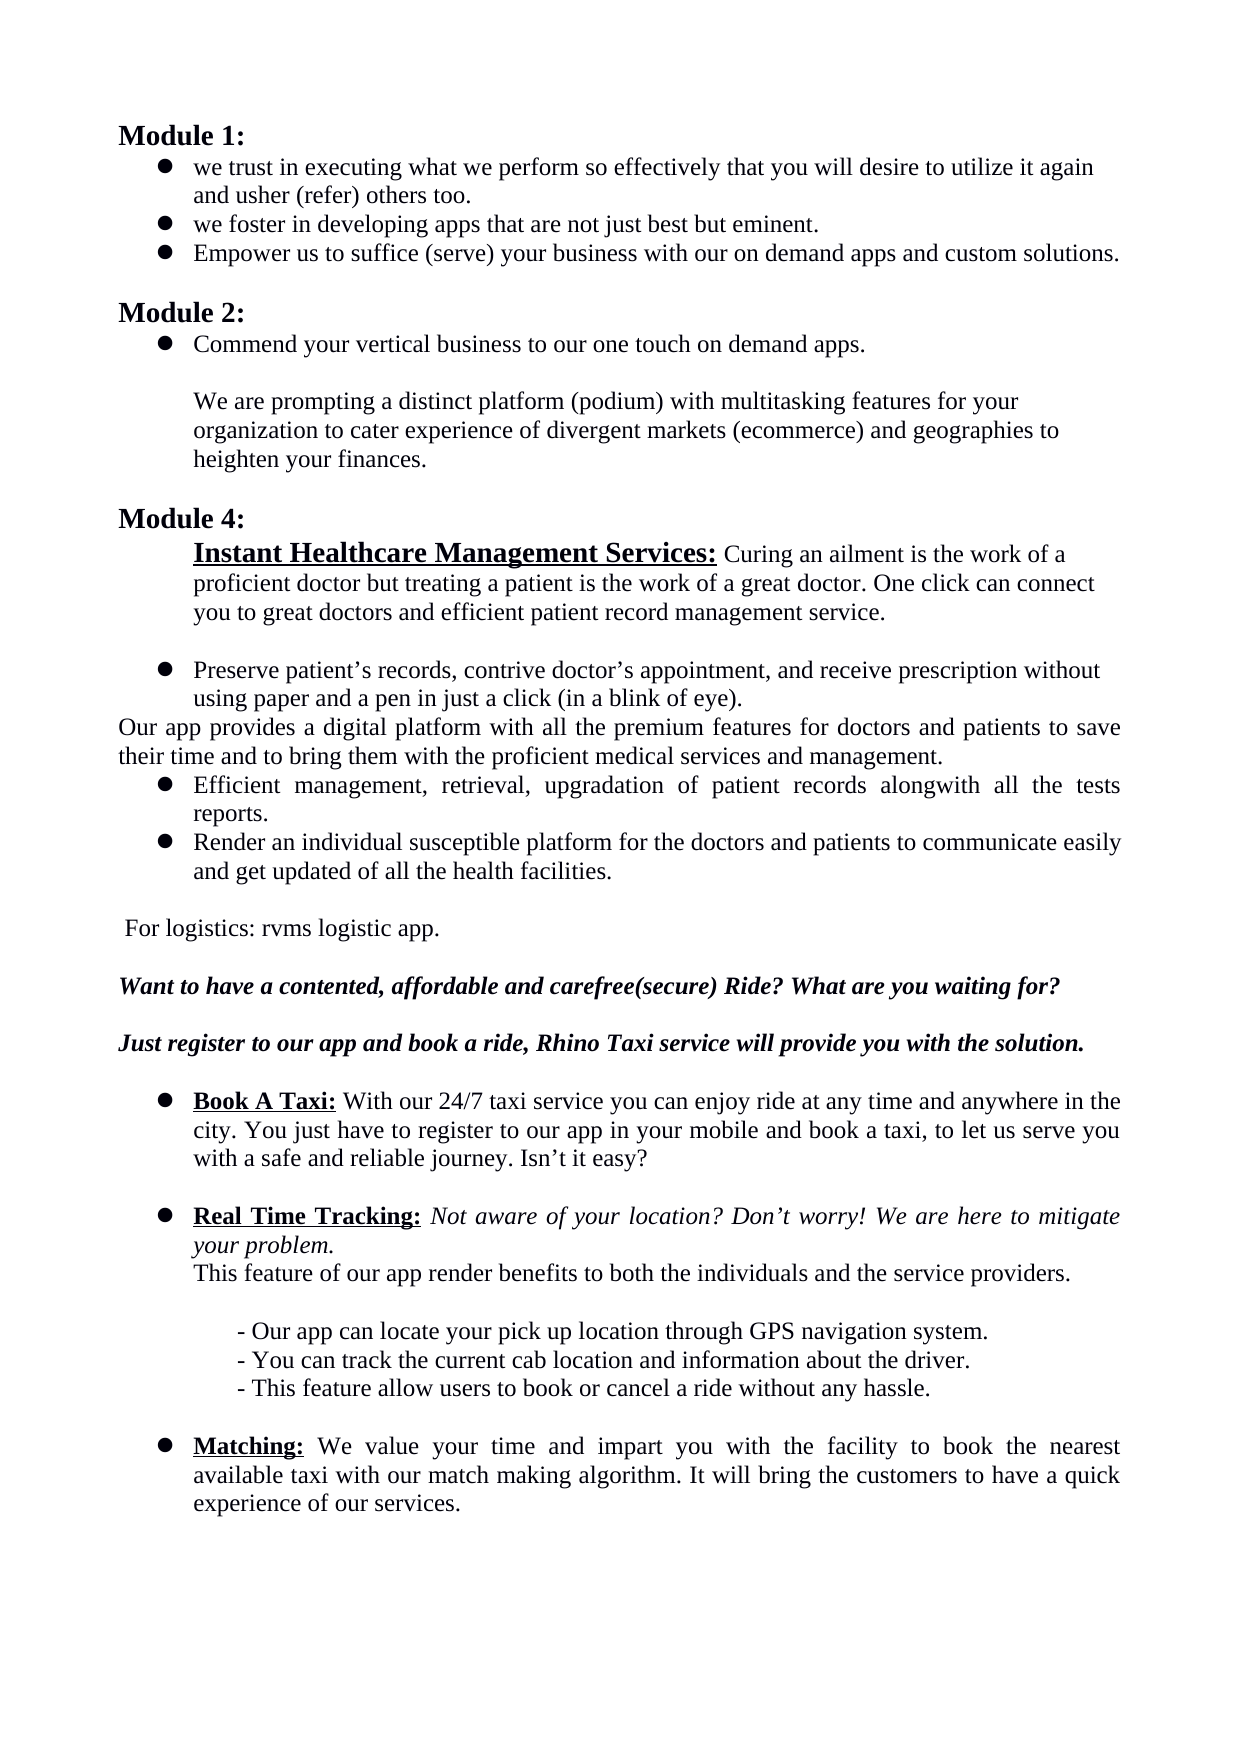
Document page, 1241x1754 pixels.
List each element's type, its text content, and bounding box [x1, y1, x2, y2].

text Want to have a contented, affordable and carefree(secure) Ride? What are you waiting for? [118, 971, 1122, 1000]
list Commend your vertical business to our one touch on demand apps. [156, 329, 1122, 358]
text Just register to our app and book a ride, Rhino Taxi service will provide you with the solution. [118, 1028, 1122, 1057]
text Module 4: [118, 501, 1122, 535]
list This feature of our app render benefits to both the individuals and the service providers. [193, 1258, 1122, 1287]
list Empower us to suffice (serve) your business with our on demand apps and custom solutions. [156, 238, 1122, 267]
text For logistics: rvms logistic app. [118, 913, 1122, 942]
list we trust in executing what we perform so effectively that you will desire to utilize it again and usher (refer) others too. [156, 152, 1122, 209]
list Book A Taxi: With our 24/7 taxi service you can enjoy ride at any time and anywhere in the city. You just have to register to our app in your mobile and book a taxi, to let us serve you with a safe and reliable journey. Isn’t it easy? [156, 1086, 1122, 1172]
list Preserve patient’s records, contrive doctor’s appointment, and receive prescription without using paper and a pen in just a click (in a blink of eye). [156, 655, 1122, 712]
list - You can track the current cab location and information about the driver. [193, 1345, 1122, 1373]
list We are prompting a distinct platform (podium) with multitasking features for your organization to cater experience of divergent markets (ecommerce) and geographies to heighten your finances. [193, 358, 1122, 473]
list we foster in developing apps that are not just best but eminent. [156, 209, 1122, 238]
list Real Time Tracking: Not aware of your location? Don’t worry! We are here to mitigate your problem. [156, 1201, 1122, 1258]
list Instant Healthcare Management Services: Curing an ailment is the work of a proficient doctor but treating a patient is the work of a great doctor. One click can connect you to great doctors and efficient patient record management service. [193, 535, 1122, 626]
list Matching: We value your time and impart you with the facility to book the nearest available taxi with our match making algorithm. It will bring the customers to have a quick experience of our services. [156, 1431, 1122, 1517]
text Our app provides a digital platform with all the premium features for doctors and patients to save their time and to bring them with the proficient medical services and management. [118, 712, 1122, 770]
text Module 1: [118, 118, 1122, 152]
list - Our app can locate your pick up location through GPS navigation system. [193, 1316, 1122, 1345]
list - This feature allow users to book or cancel a ride without any hassle. [193, 1373, 1122, 1402]
text Module 2: [118, 295, 1122, 329]
list Render an individual susceptible platform for the doctors and patients to communicate easily and get updated of all the health facilities. [156, 827, 1122, 885]
list Efficient management, retrieval, upgradation of patient records alongwith all the tests reports. [156, 770, 1122, 827]
